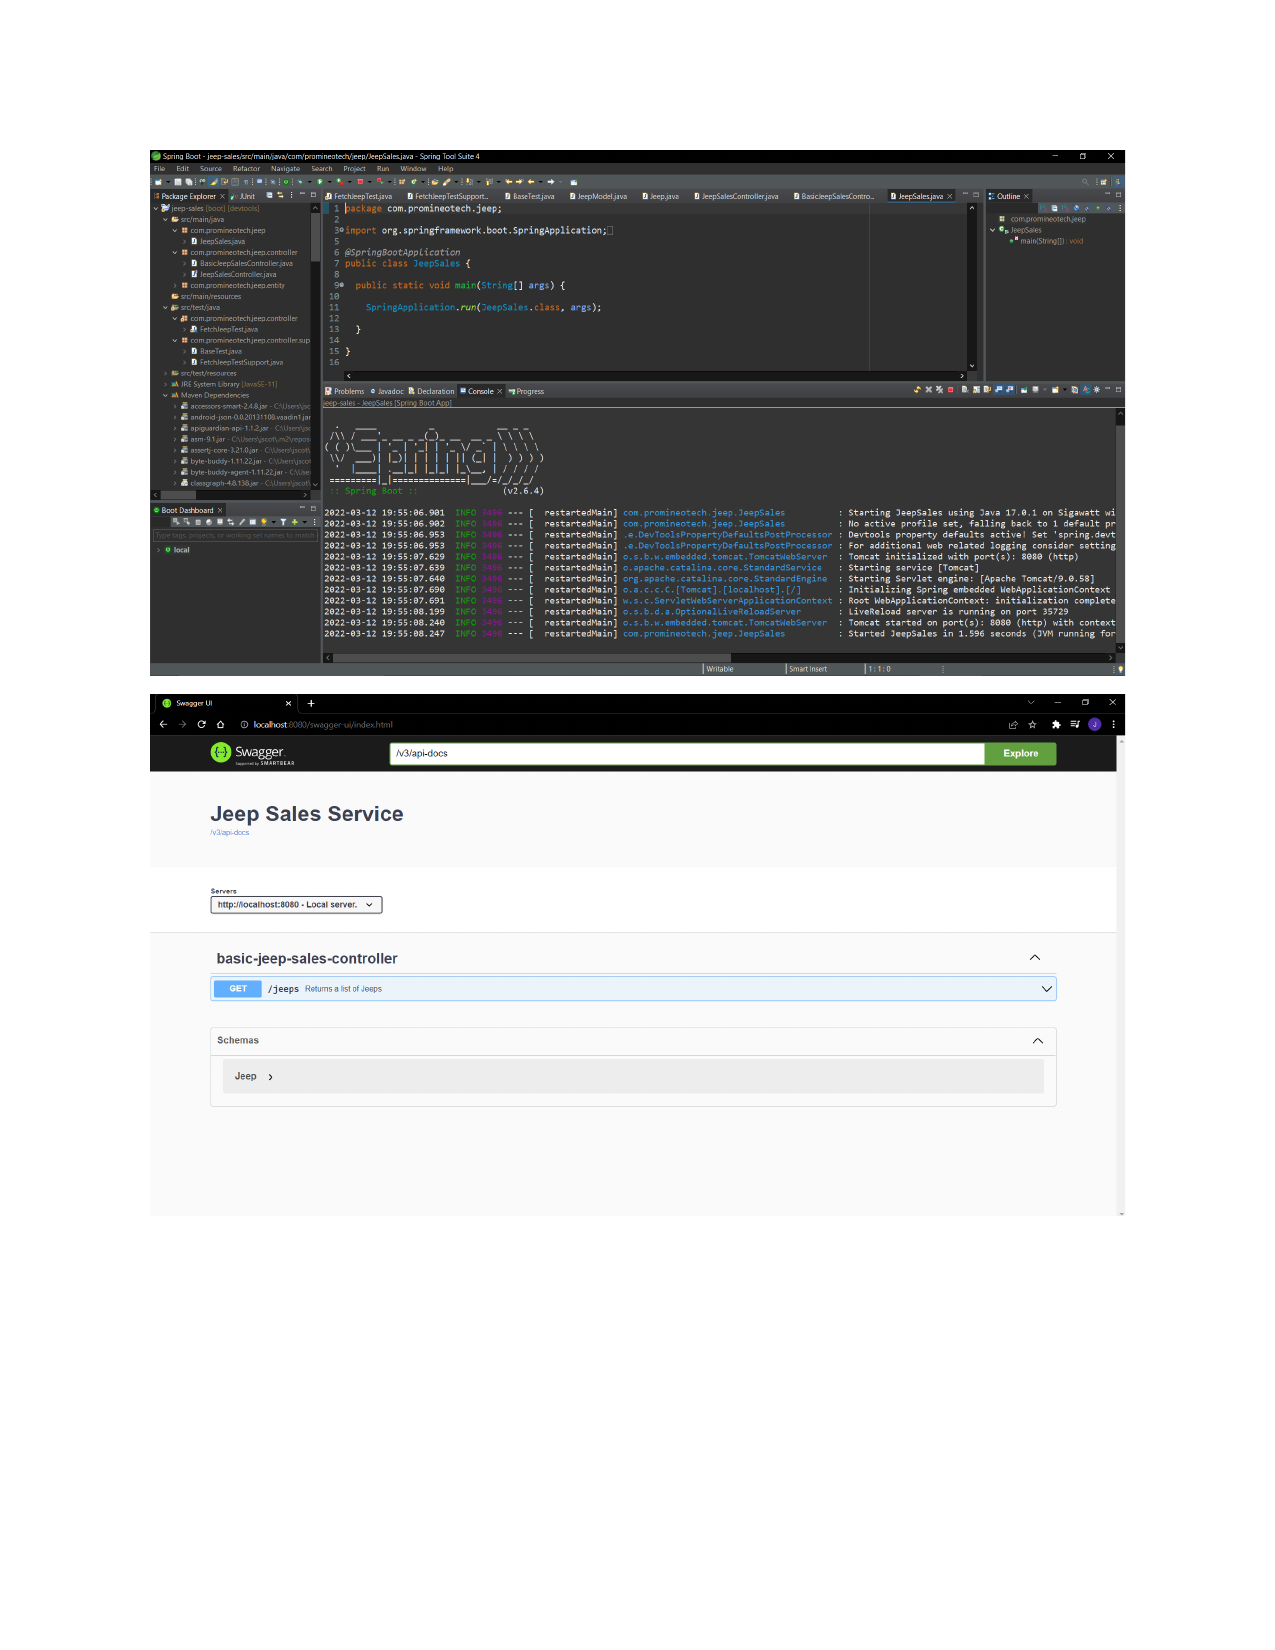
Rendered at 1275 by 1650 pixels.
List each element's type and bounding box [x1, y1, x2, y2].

picture [150, 694, 1125, 1216]
picture [150, 150, 1125, 676]
